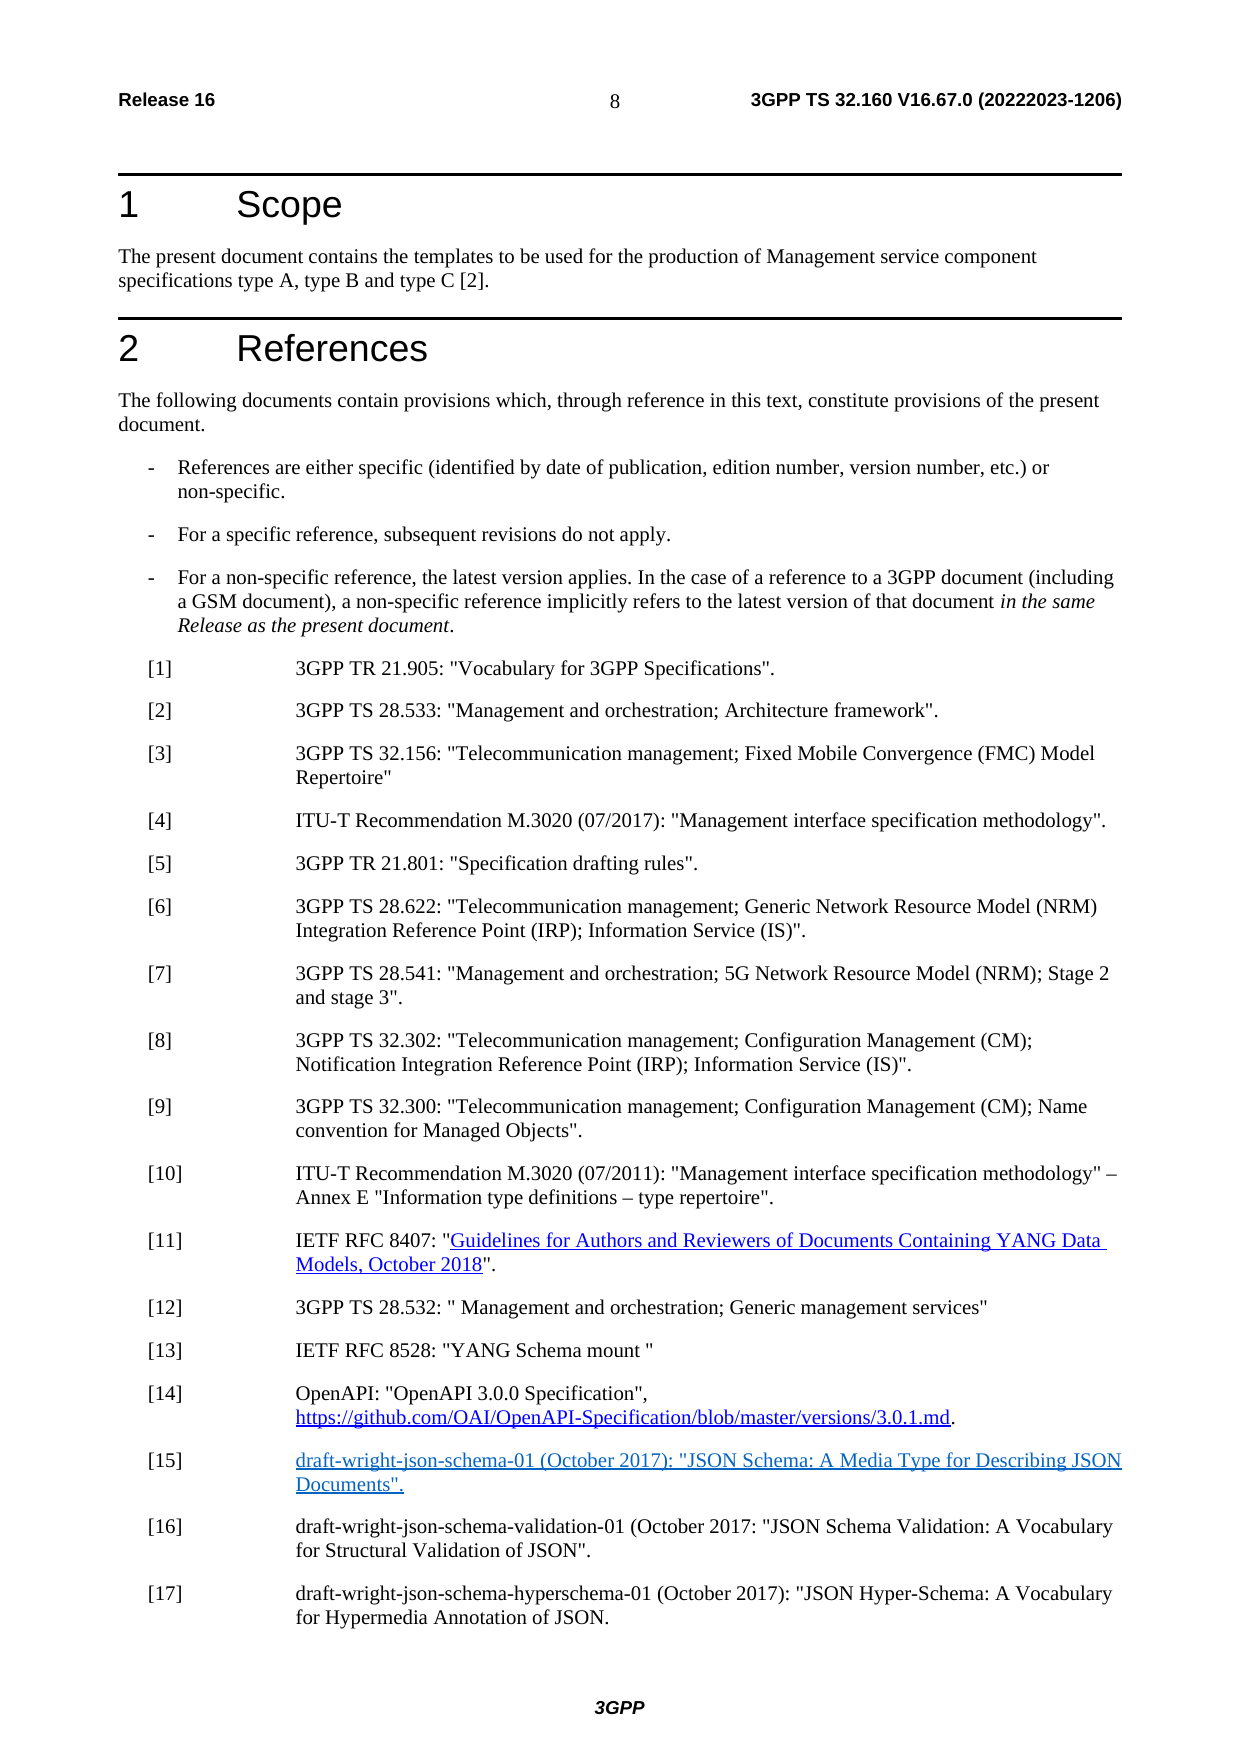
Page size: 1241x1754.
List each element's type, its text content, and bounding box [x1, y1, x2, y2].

text [15] draft-wright-json-schema-01 (October 2017): "JSON Schema: A Media Type for Describing JSON Documents". [148, 1447, 1122, 1496]
text - References are either specific (identified by date of publication, edition number, version number, etc.) or non-specific. [148, 455, 1122, 503]
text [5] 3GPP TR 21.801: "Specification drafting rules". [148, 851, 1122, 875]
text [13] IETF RFC 8528: "YANG Schema mount " [148, 1338, 1122, 1362]
subtitle 1 Scope [118, 176, 1122, 225]
text [14] OpenAPI: "OpenAPI 3.0.0 Specification", https://github.com/OAI/OpenAPI-Specification/blob/master/versions/3.0.1.md. [148, 1381, 1122, 1429]
text [11] IETF RFC 8407: "Guidelines for Authors and Reviewers of Documents Containing YANG Data Models, October 2018". [148, 1228, 1122, 1276]
text - For a specific reference, subsequent revisions do not apply. [148, 522, 1122, 546]
text [1] 3GPP TR 21.905: "Vocabulary for 3GPP Specifications". [148, 656, 1122, 680]
text The following documents contain provisions which, through reference in this text, constitute provisions of the present document. [118, 388, 1122, 436]
text The present document contains the templates to be used for the production of Management service component specifications type A, type B and type C [2]. [118, 244, 1122, 292]
text [17] draft-wright-json-schema-hyperschema-01 (October 2017): "JSON Hyper-Schema: A Vocabulary for Hypermedia Annotation of JSON. [148, 1581, 1122, 1629]
text [7] 3GPP TS 28.541: "Management and orchestration; 5G Network Resource Model (NRM); Stage 2 and stage 3". [148, 961, 1122, 1009]
text - For a non-specific reference, the latest version applies. In the case of a reference to a 3GPP document (including a GSM document), a non-specific reference implicitly refers to the latest version of that document in the same Release as the present document. [148, 565, 1122, 637]
text [2] 3GPP TS 28.533: "Management and orchestration; Architecture framework". [148, 698, 1122, 722]
text [3] 3GPP TS 32.156: "Telecommunication management; Fixed Mobile Convergence (FMC) Model Repertoire" [148, 741, 1122, 789]
text [8] 3GPP TS 32.302: "Telecommunication management; Configuration Management (CM); Notification Integration Reference Point (IRP); Information Service (IS)". [148, 1027, 1122, 1076]
text [4] ITU-T Recommendation M.3020 (07/2017): "Management interface specification methodology". [148, 808, 1122, 832]
text [6] 3GPP TS 28.622: "Telecommunication management; Generic Network Resource Model (NRM) Integration Reference Point (IRP); Information Service (IS)". [148, 894, 1122, 942]
text [10] ITU-T Recommendation M.3020 (07/2011): "Management interface specification methodology" – Annex E "Information type definitions – type repertoire". [148, 1161, 1122, 1209]
text [12] 3GPP TS 28.532: " Management and orchestration; Generic management services" [148, 1295, 1122, 1319]
subtitle 2 References [118, 320, 1122, 369]
text [9] 3GPP TS 32.300: "Telecommunication management; Configuration Management (CM); Name convention for Managed Objects". [148, 1094, 1122, 1142]
text [16] draft-wright-json-schema-validation-01 (October 2017: "JSON Schema Validation: A Vocabulary for Structural Validation of JSON". [148, 1514, 1122, 1562]
